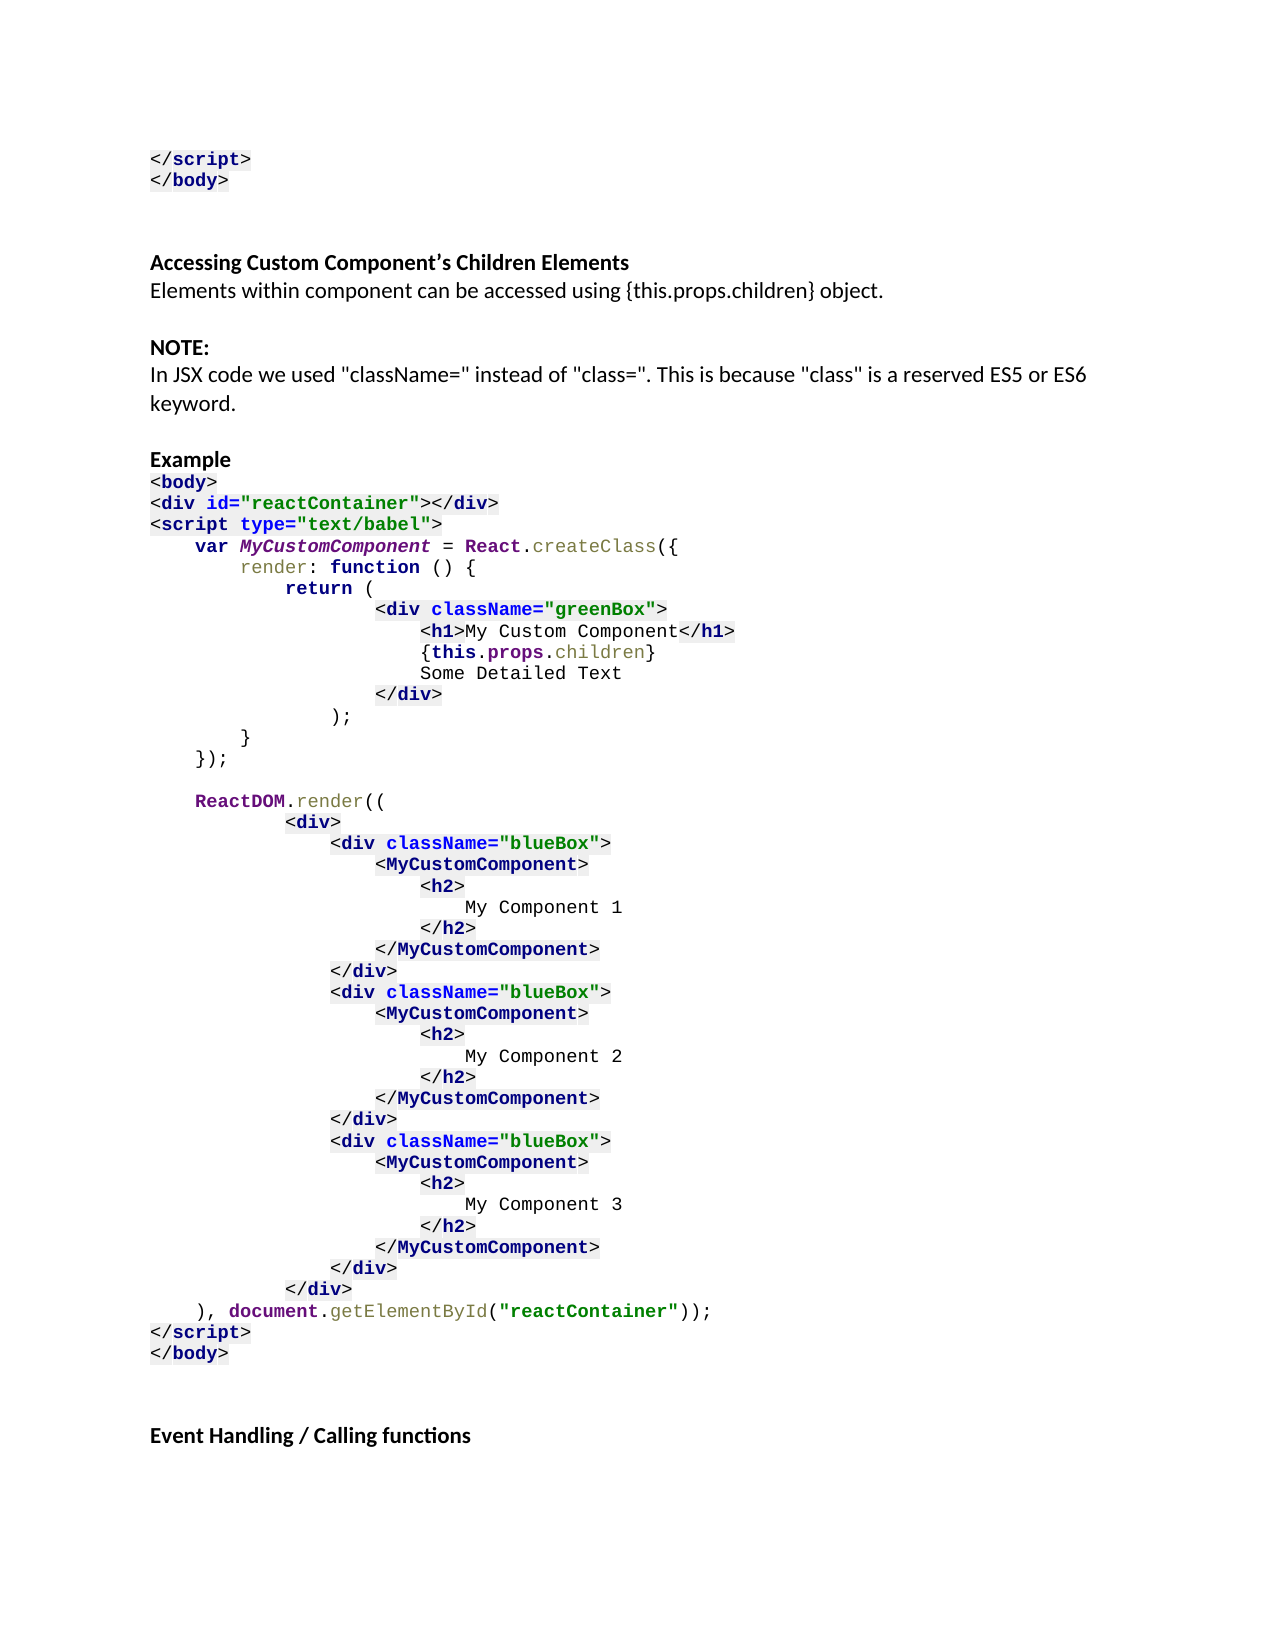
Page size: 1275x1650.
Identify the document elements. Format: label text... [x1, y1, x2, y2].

text Event Handling / Calling functions [150, 1421, 1125, 1449]
text Accessing Custom Component’s Children Elements [150, 248, 1125, 277]
text NOTE: [150, 333, 1125, 361]
text In JSX code we used "className=" instead of "class=". This is because "class" is a reserved ES5 or ES6 keyword. [150, 361, 1125, 417]
text <body> <div id="reactContainer"></div> <script type="text/babel"> var MyCustomComponent = React.createClass({ render: function () { return ( <div className="greenBox"> <h1>My Custom Component</h1> {this.props.children} Some Detailed Text </div> ); } }); ReactDOM.render(( <div> <div className="blueBox"> <MyCustomComponent> <h2> My Component 1 </h2> </MyCustomComponent> </div> <div className="blueBox"> <MyCustomComponent> <h2> My Component 2 </h2> </MyCustomComponent> </div> <div className="blueBox"> <MyCustomComponent> <h2> My Component 3 </h2> </MyCustomComponent> </div> </div> ), document.getElementById("reactContainer")); </script> </body> [150, 473, 1125, 1365]
text Example [150, 445, 1125, 473]
text Elements within component can be accessed using {this.props.children} object. [150, 277, 1125, 304]
